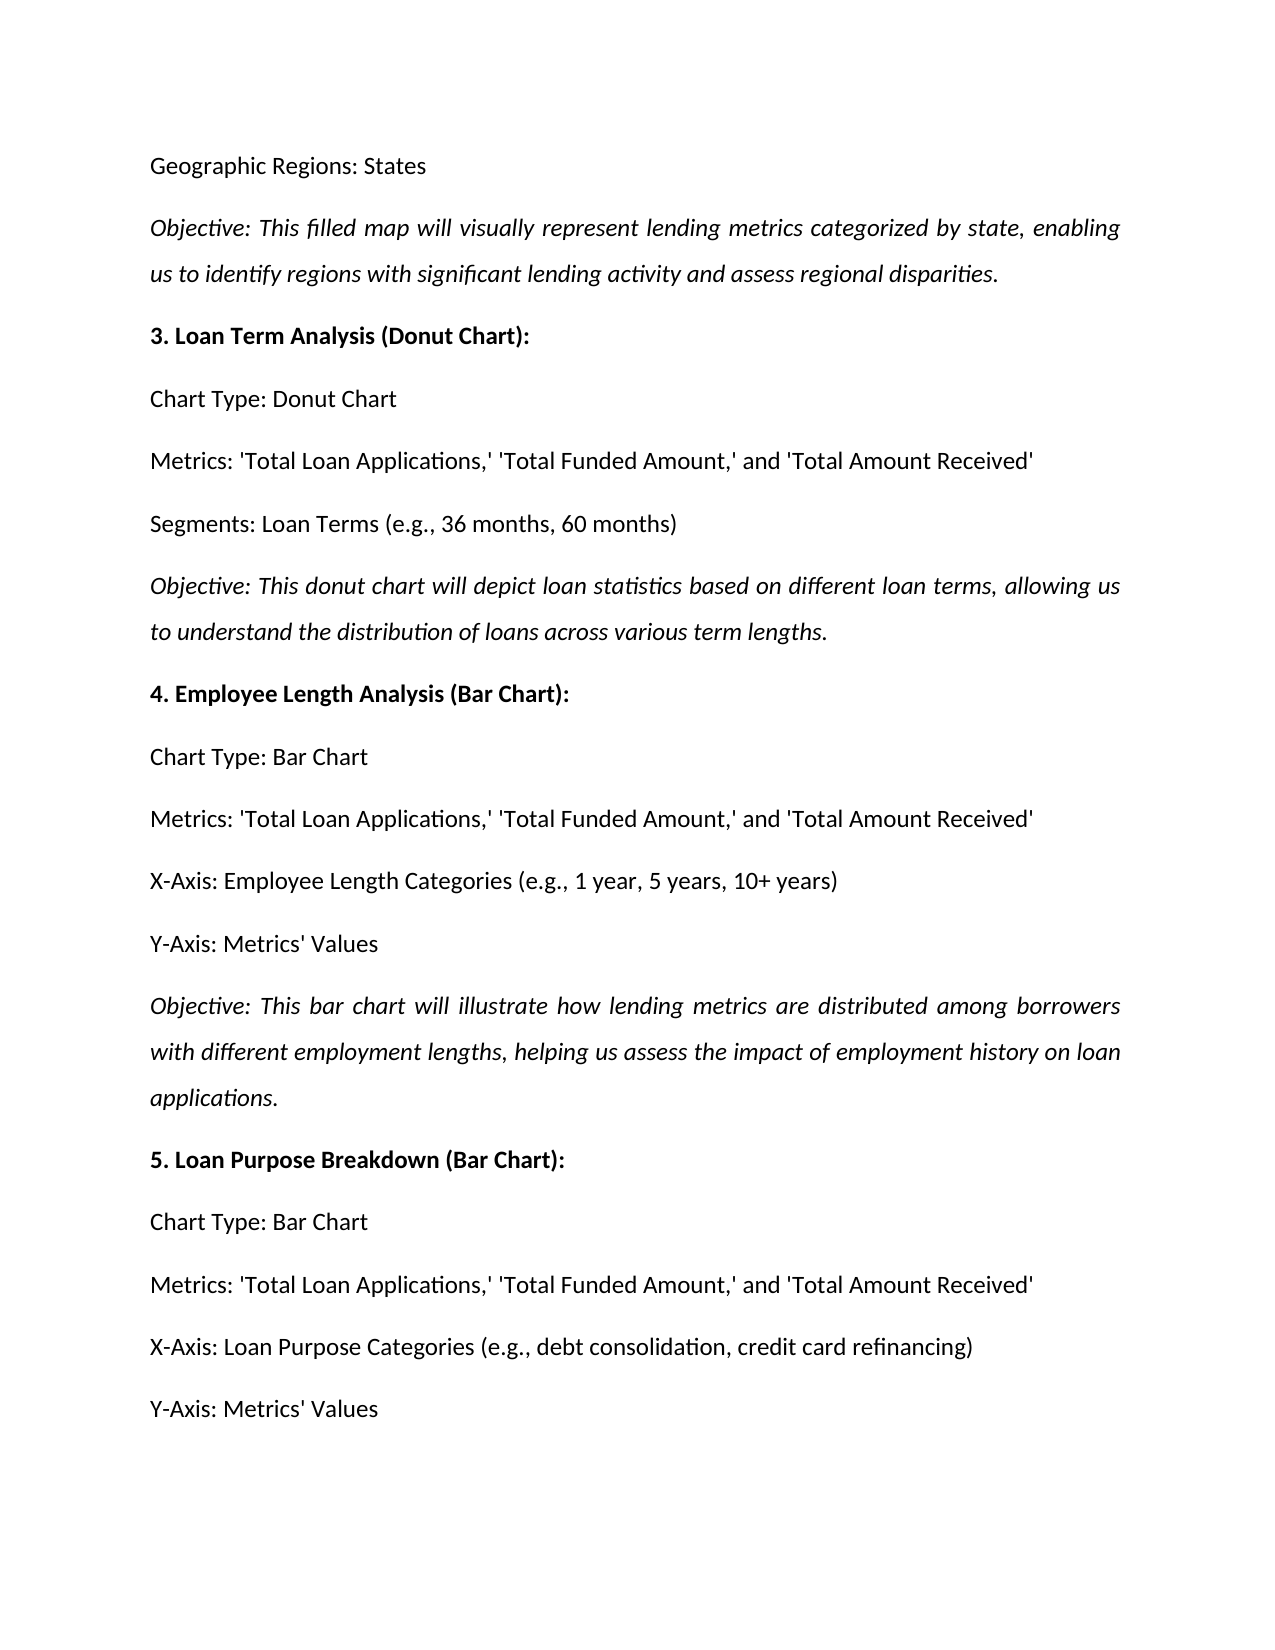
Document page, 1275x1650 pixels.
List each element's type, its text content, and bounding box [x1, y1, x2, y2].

text Metrics: 'Total Loan Applications,' 'Total Funded Amount,' and 'Total Amount Received' [150, 1269, 1125, 1299]
text 5. Loan Purpose Breakdown (Bar Chart): [150, 1144, 1125, 1174]
text X-Axis: Employee Length Categories (e.g., 1 year, 5 years, 10+ years) [150, 865, 1125, 896]
text Metrics: 'Total Loan Applications,' 'Total Funded Amount,' and 'Total Amount Received' [150, 445, 1125, 476]
text Metrics: 'Total Loan Applications,' 'Total Funded Amount,' and 'Total Amount Received' [150, 803, 1125, 833]
text 4. Employee Length Analysis (Bar Chart): [150, 678, 1125, 709]
text Y-Axis: Metrics' Values [150, 1394, 1125, 1424]
text Objective: This filled map will visually represent lending metrics categorized by state, enabling us to identify regions with significant lending activity and assess regional disparities. [150, 212, 1125, 289]
text Objective: This donut chart will depict loan statistics based on different loan terms, allowing us to understand the distribution of loans across various term lengths. [150, 570, 1125, 646]
text Segments: Loan Terms (e.g., 36 months, 60 months) [150, 508, 1125, 538]
text Geographic Regions: States [150, 150, 1125, 181]
text Chart Type: Bar Chart [150, 1206, 1125, 1237]
text Chart Type: Donut Chart [150, 383, 1125, 413]
text Objective: This bar chart will illustrate how lending metrics are distributed among borrowers with different employment lengths, helping us assess the impact of employment history on loan applications. [150, 990, 1125, 1112]
text Y-Axis: Metrics' Values [150, 928, 1125, 958]
text X-Axis: Loan Purpose Categories (e.g., debt consolidation, credit card refinancing) [150, 1331, 1125, 1362]
text Chart Type: Bar Chart [150, 741, 1125, 771]
text 3. Loan Term Analysis (Donut Chart): [150, 321, 1125, 351]
